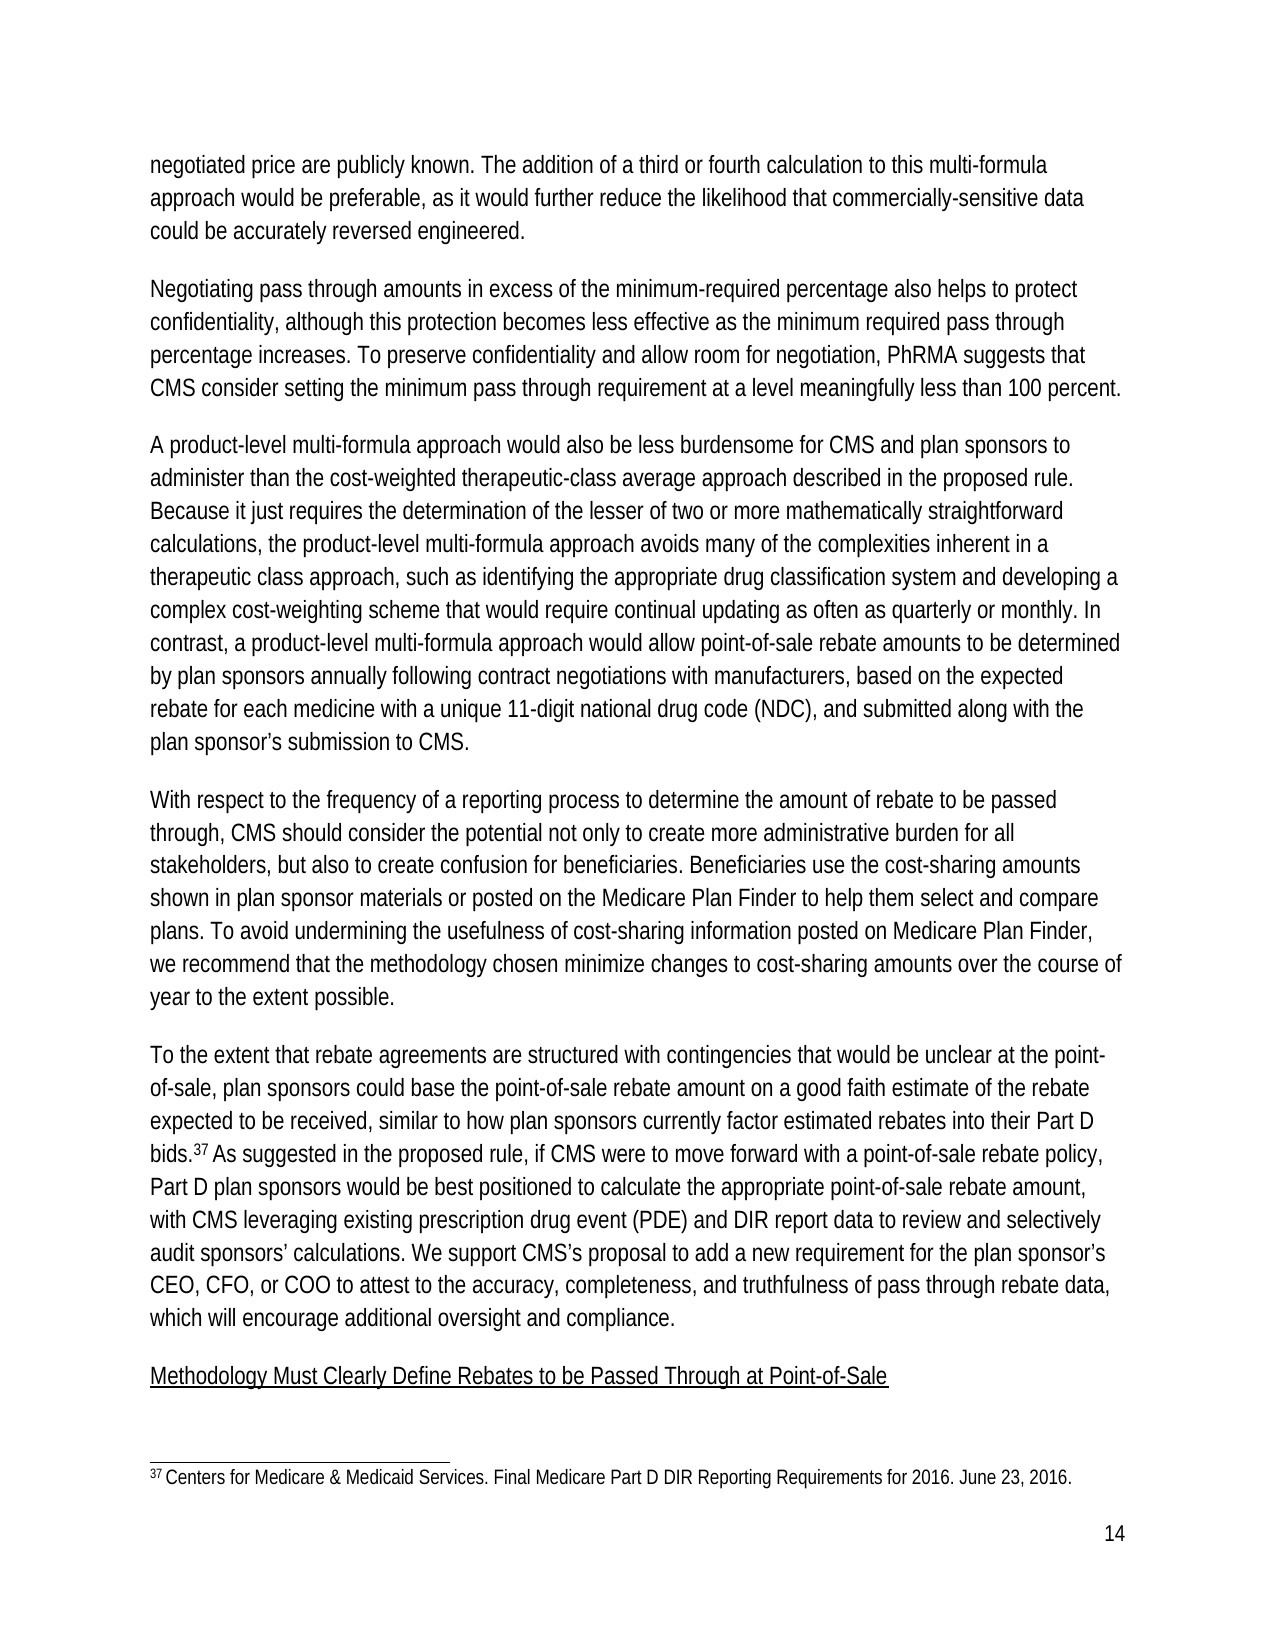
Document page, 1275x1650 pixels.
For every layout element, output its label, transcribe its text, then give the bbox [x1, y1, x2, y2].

text A product-level multi-formula approach would also be less burdensome for CMS and plan sponsors to administer than the cost-weighted therapeutic-class average approach described in the proposed rule. Because it just requires the determination of the lesser of two or more mathematically straightforward calculations, the product-level multi-formula approach avoids many of the complexities inherent in a therapeutic class approach, such as identifying the appropriate drug classification system and developing a complex cost-weighting scheme that would require continual updating as often as quarterly or monthly. In contrast, a product-level multi-formula approach would allow point-of-sale rebate amounts to be determined by plan sponsors annually following contract negotiations with manufacturers, based on the expected rebate for each medicine with a unique 11-digit national drug code (NDC), and submitted along with the plan sponsor’s submission to CMS. [150, 431, 1123, 755]
text With respect to the frequency of a reporting process to determine the amount of rebate to be passed through, CMS should consider the potential not only to create more administrative burden for all stakeholders, but also to create confusion for beneficiaries. Beneficiaries use the cost-sharing amounts shown in plan sponsor materials or posted on the Medicare Plan Finder to help them select and compare plans. To avoid undermining the usefulness of cost-sharing information posted on Medicare Plan Finder, we recommend that the methodology chosen minimize changes to cost-sharing amounts over the course of year to the extent possible. [150, 785, 1124, 1011]
text Negotiating pass through amounts in excess of the minimum-required percentage also helps to protect confidentiality, although this protection becomes less effective as the minimum required pass through percentage increases. To preserve confidentiality and allow room for negotiation, PhRMA suggests that CMS consider setting the minimum pass through requirement at a level meaningfully less than 100 percent. [150, 274, 1130, 401]
text negotiated price are publicly known. The addition of a third or fourth calculation to this multi-formula approach would be preferable, as it would further reduce the likelihood that commercially-sensitive data could be accurately reversed engineered. [150, 150, 1088, 244]
text To the extent that rebate agreements are structured with contingencies that would be unclear at the point- of-sale, plan sponsors could base the point-of-sale rebate amount on a good faith estimate of the rebate expected to be received, similar to how plan sponsors currently factor estimated rebates into their Part D bids.37 As suggested in the proposed rule, if CMS were to move forward with a point-of-sale rebate policy, Part D plan sponsors would be best positioned to calculate the appropriate point-of-sale rebate amount, with CMS leveraging existing prescription drug event (PDE) and DIR report data to review and selectively audit sponsors’ calculations. We support CMS’s proposal to add a new requirement for the plan sponsor’s CEO, CFO, or COO to attest to the accuracy, completeness, and truthfulness of pass through rebate data, which will encourage additional oversight and compliance. [150, 1040, 1113, 1332]
text 37 Centers for Medicare & Medicaid Services. Final Medicare Part D DIR Reporting Requirements for 2016. June 23, 2016. [150, 1465, 1137, 1489]
text Methodology Must Clearly Define Rebates to be Passed Through at Point-of-Sale [150, 1361, 1137, 1390]
